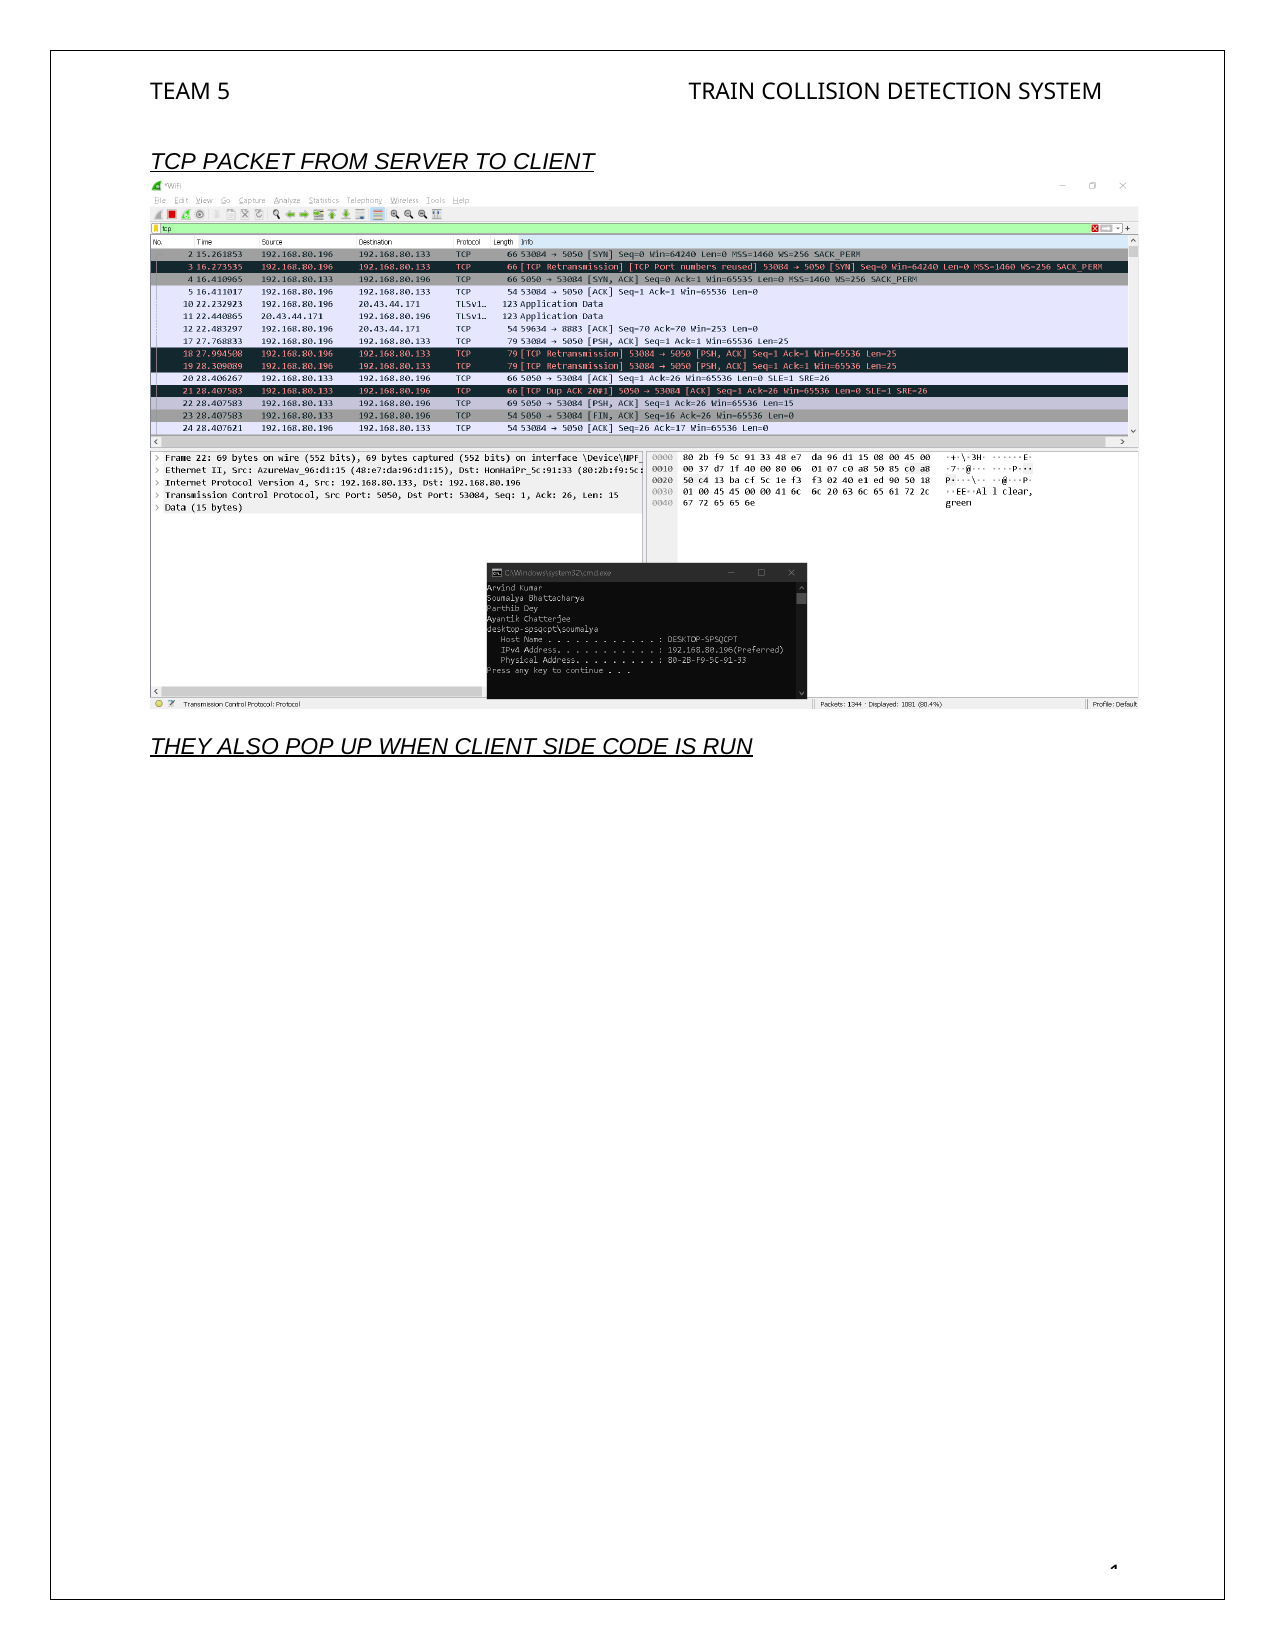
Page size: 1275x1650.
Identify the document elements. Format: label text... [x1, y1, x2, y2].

text TCP PACKET FROM SERVER TO CLIENT [150, 148, 1146, 174]
text THEY ALSO POP UP WHEN CLIENT SIDE CODE IS RUN [150, 733, 1146, 759]
picture [150, 180, 1139, 709]
